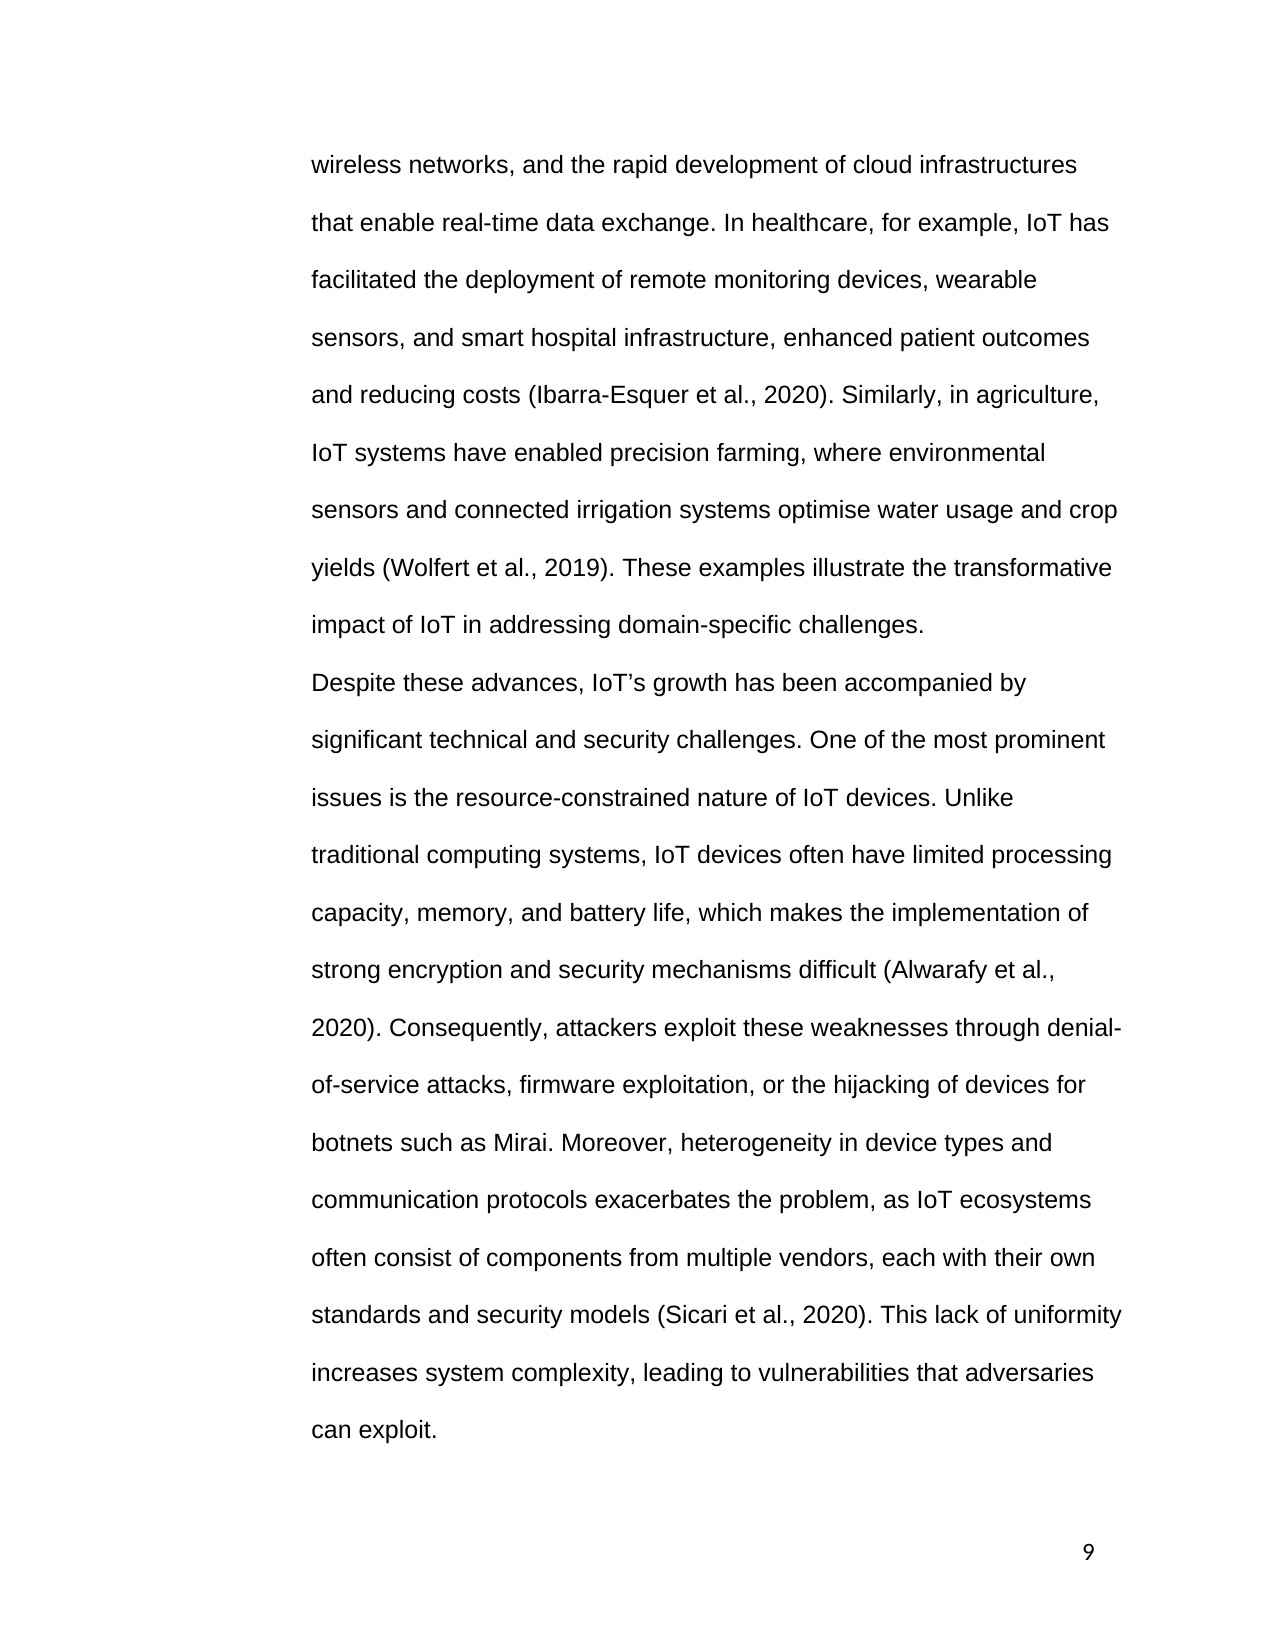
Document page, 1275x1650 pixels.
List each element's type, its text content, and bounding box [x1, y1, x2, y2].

text Despite these advances, IoT’s growth has been accompanied by significant technical and security challenges. One of the most prominent issues is the resource-constrained nature of IoT devices. Unlike traditional computing systems, IoT devices often have limited processing capacity, memory, and battery life, which makes the implementation of strong encryption and security mechanisms difficult (Alwarafy et al., 2020). Consequently, attackers exploit these weaknesses through denial-of-service attacks, firmware exploitation, or the hijacking of devices for botnets such as Mirai. Moreover, heterogeneity in device types and communication protocols exacerbates the problem, as IoT ecosystems often consist of components from multiple vendors, each with their own standards and security models (Sicari et al., 2020). This lack of uniformity increases system complexity, leading to vulnerabilities that adversaries can exploit. [311, 667, 1125, 1444]
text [311, 150, 1125, 639]
